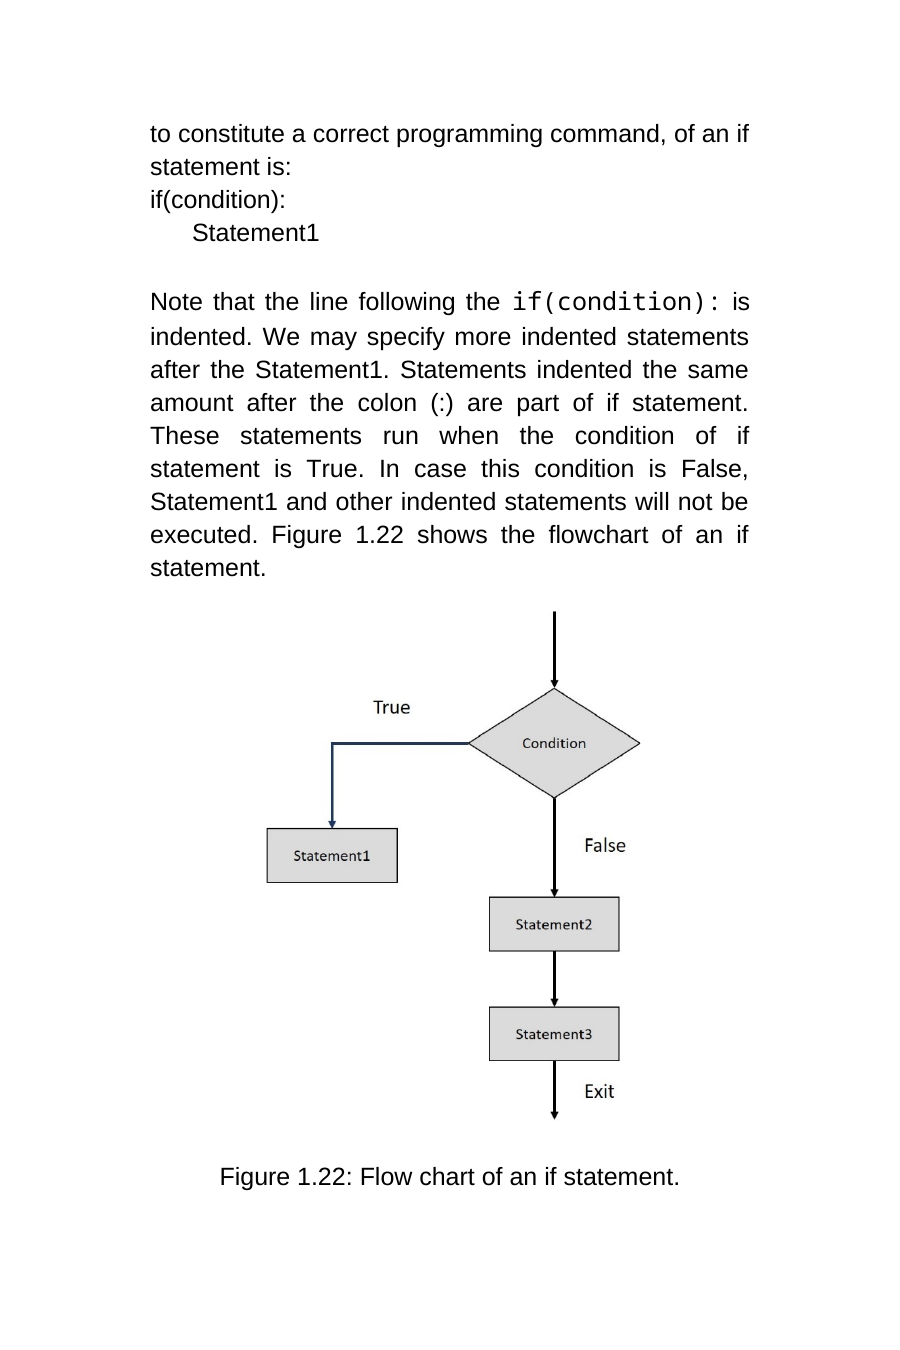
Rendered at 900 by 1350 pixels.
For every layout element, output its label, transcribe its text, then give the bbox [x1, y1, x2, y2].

text Figure 1.22: Flow chart of an if statement. [150, 1162, 750, 1191]
text if(condition): [150, 184, 750, 213]
picture [266, 611, 641, 1128]
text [150, 118, 750, 180]
text Note that the line following the if(condition): is indented. We may specify more indented statements after the Statement1. Statements indented the same amount after the colon (:) are part of if statement. These statements run when the condition of if statement is True. In case this condition is False, Statement1 and other indented statements will not be executed. Figure 1.22 shows the flowchart of an if statement. [150, 284, 750, 582]
text Statement1 [150, 218, 750, 246]
